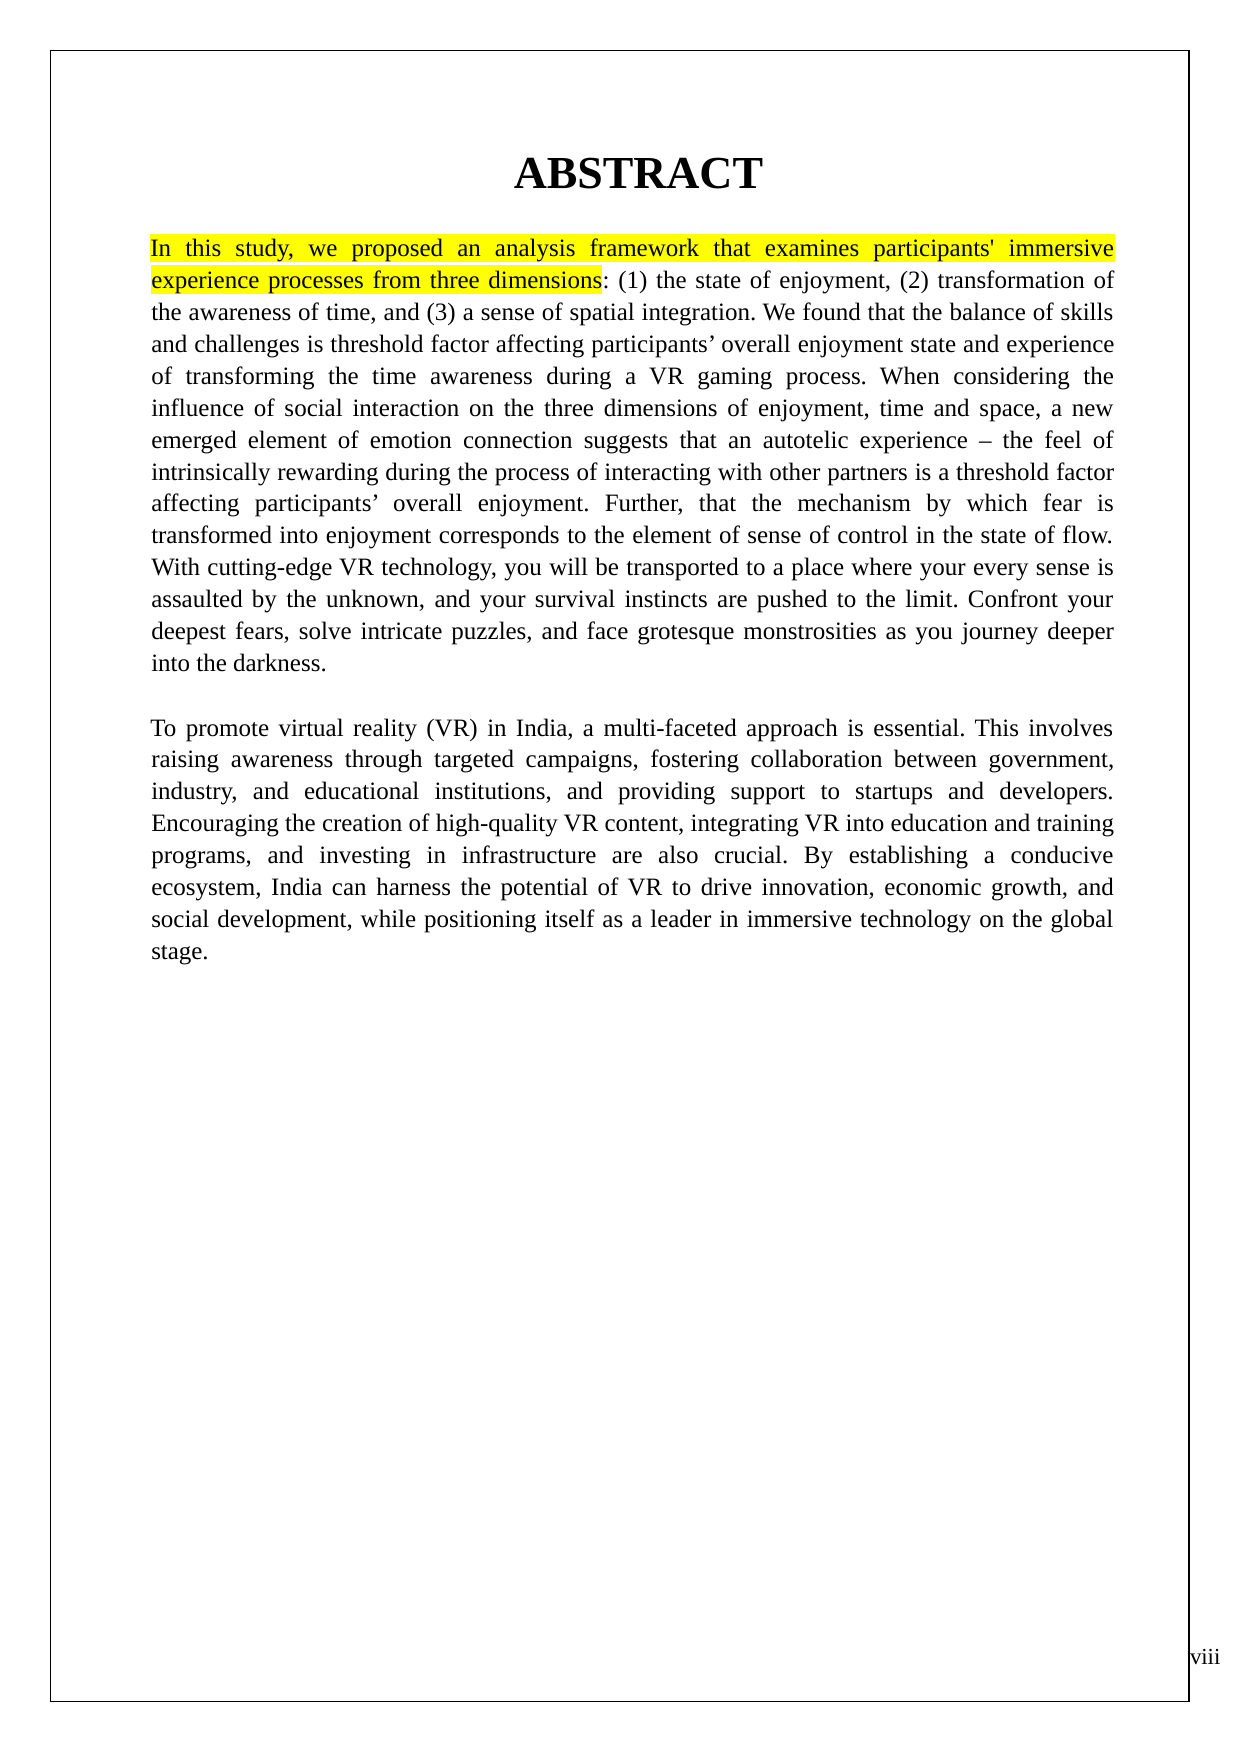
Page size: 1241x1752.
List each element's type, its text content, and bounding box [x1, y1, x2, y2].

text To promote virtual reality (VR) in India, a multi-faceted approach is essential. This involves raising awareness through targeted campaigns, fostering collaboration between government, industry, and educational institutions, and providing support to startups and developers. Encouraging the creation of high-quality VR content, integrating VR into education and training programs, and investing in infrastructure are also crucial. By establishing a conducive ecosystem, India can harness the potential of VR to drive innovation, economic growth, and social development, while positioning itself as a leader in immersive technology on the global stage. [150, 713, 1115, 964]
text In this study, we proposed an analysis framework that examines participants' immersive experience processes from three dimensions: (1) the state of enjoyment, (2) transformation of the awareness of time, and (3) a sense of spatial integration. We found that the balance of skills and challenges is threshold factor affecting participants’ overall enjoyment state and experience of transforming the time awareness during a VR gaming process. When considering the influence of social interaction on the three dimensions of enjoyment, time and space, a new emerged element of emotion connection suggests that an autotelic experience – the feel of intrinsically rewarding during the process of interacting with other partners is a threshold factor affecting participants’ overall enjoyment. Further, that the mechanism by which fear is transformed into enjoyment corresponds to the element of sense of control in the state of flow. With cutting-edge VR technology, you will be transported to a place where your every sense is assaulted by the unknown, and your survival instincts are pushed to the limit. Confront your deepest fears, solve intricate puzzles, and face grotesque monstrosities as you journey deeper into the darkness. [150, 262, 1115, 677]
subtitle ABSTRACT [162, 145, 1115, 198]
